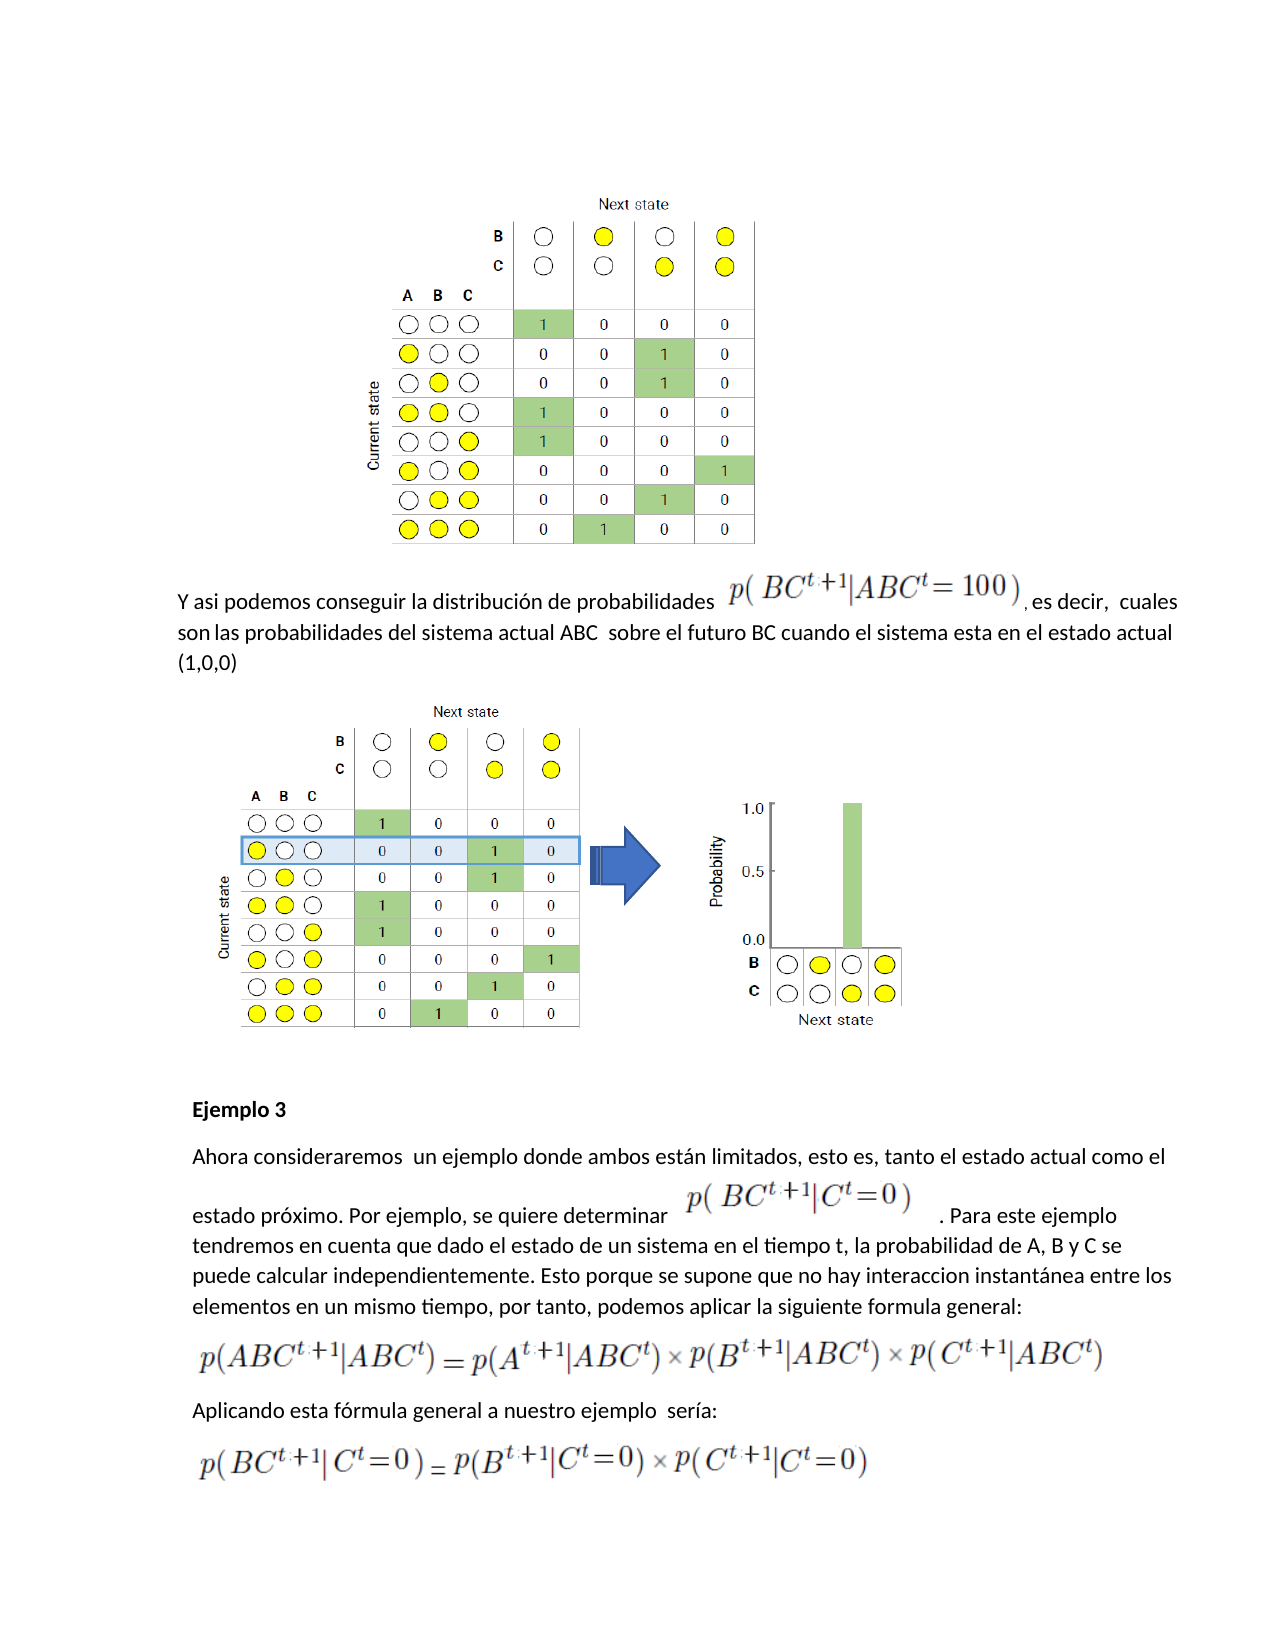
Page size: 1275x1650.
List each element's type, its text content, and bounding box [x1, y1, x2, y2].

picture [192, 1442, 869, 1490]
text Aplicando esta fórmula general a nuestro ejemplo sería: [192, 1396, 1181, 1424]
picture [674, 1172, 939, 1224]
picture [192, 1338, 1107, 1377]
text Y asi podemos conseguir la distribución de probabilidades , es decir, cuales son las probabilidades del sistema actual ABC sobre el futuro BC cuando el sistema esta en el estado actual (1,0,0) [177, 569, 1181, 676]
picture [722, 568, 1024, 610]
text Ahora consideraremos un ejemplo donde ambos están limitados, esto es, tanto el estado actual como el estado próximo. Por ejemplo, se quiere determinar . Para este ejemplo tendremos en cuenta que dado el estado de un sistema en el tiempo t, la probabilidad de A, B y C se puede calcular independientemente. Esto porque se supone que no hay interaccion instantánea entre los elementos en un mismo tiempo, por tanto, podemos aplicar la siguiente formula general: [192, 1142, 1181, 1320]
text Ejemplo 3 [192, 1095, 1181, 1123]
